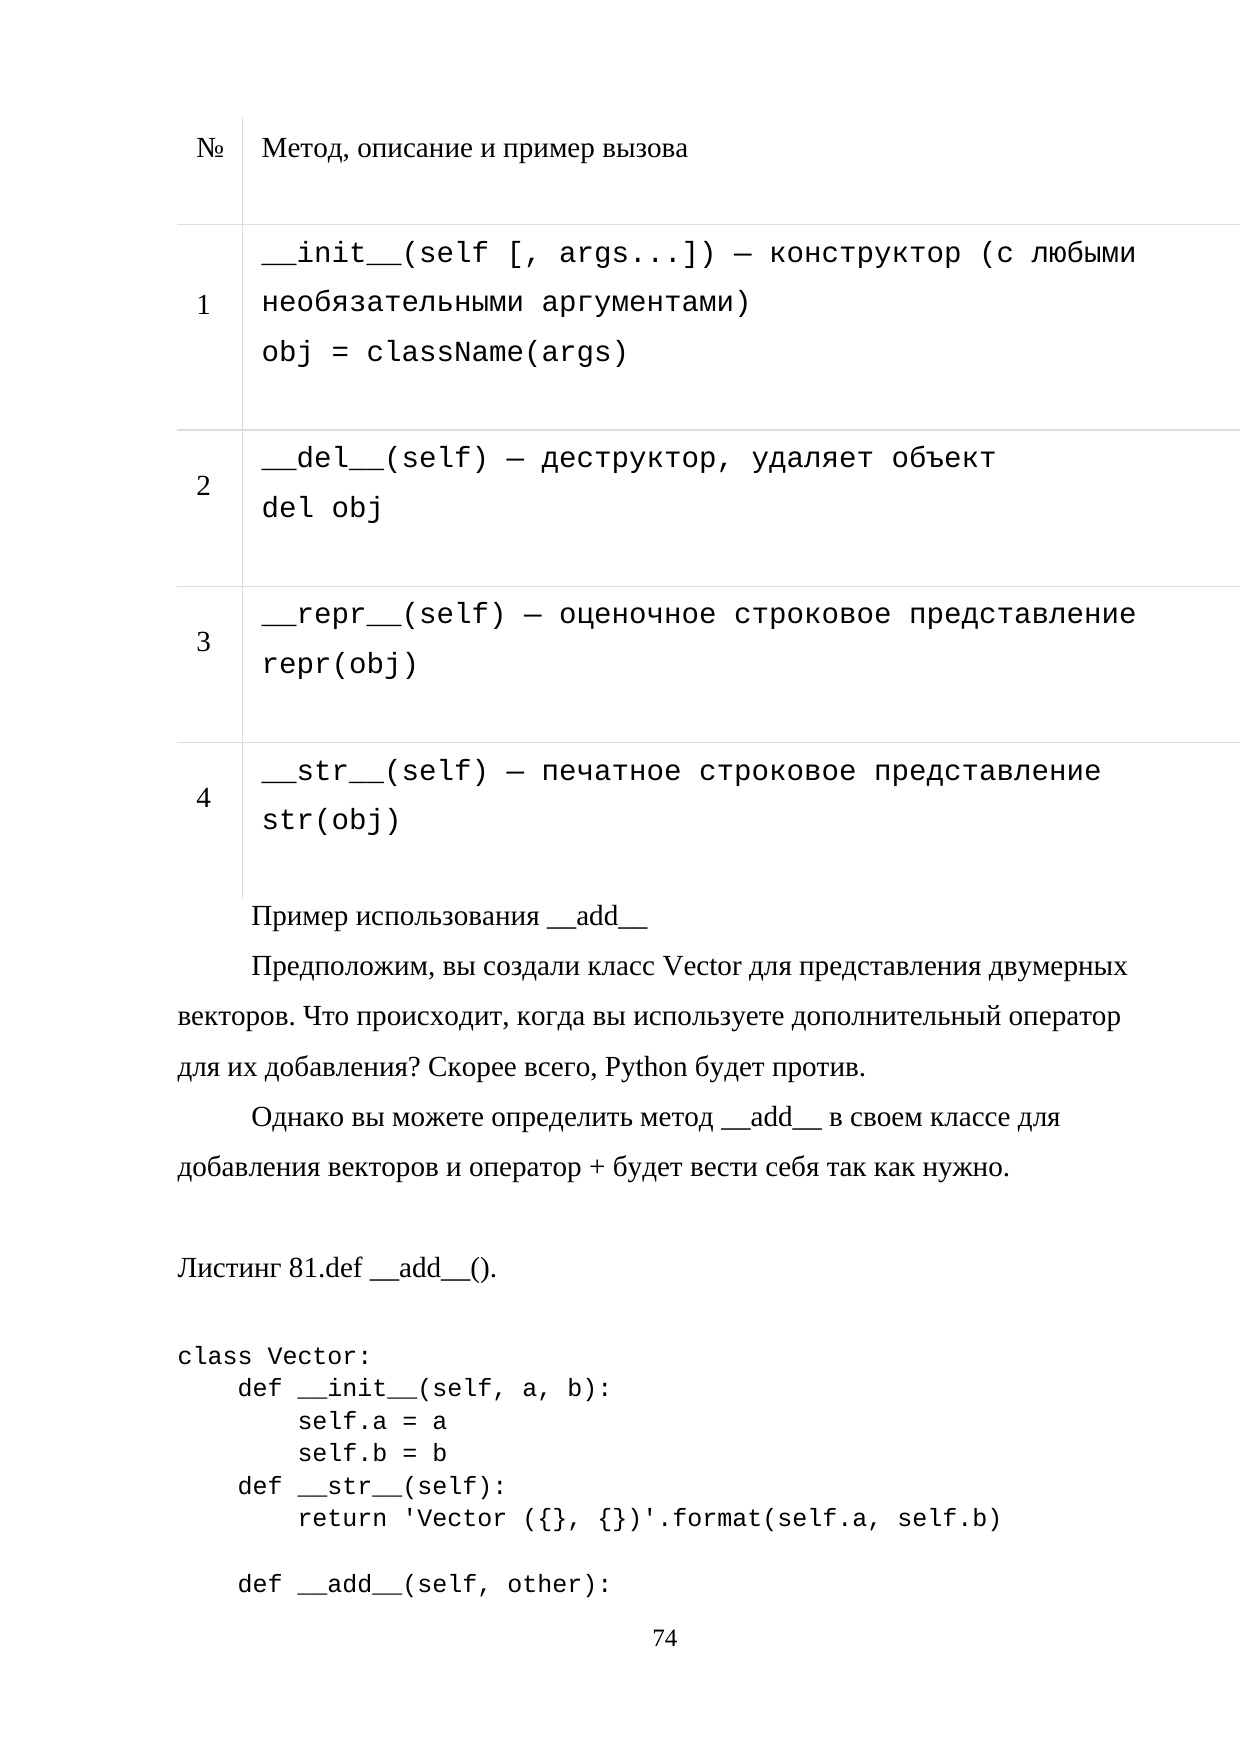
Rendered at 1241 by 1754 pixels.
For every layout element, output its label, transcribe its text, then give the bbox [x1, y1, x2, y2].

table_cell __del__(self) — деструктор, удаляет объект del obj [243, 431, 1240, 586]
table_cell 2 [177, 431, 242, 586]
text Пример использования __add__ [177, 898, 1152, 931]
text self.a = a [177, 1408, 1152, 1437]
text Однако вы можете определить метод __add__ в своем классе для добавления векторов и оператор + будет вести себя так как нужно. [177, 1099, 1152, 1183]
text Предположим, вы создали класс Vector для представления двумерных векторов. Что происходит, когда вы используете дополнительный оператор для их добавления? Скорее всего, Python будет против. [177, 948, 1152, 1082]
table_cell 1 [177, 225, 242, 429]
text class Vector: [177, 1343, 1152, 1372]
table_header № [177, 118, 242, 224]
table_cell __init__(self [, args...]) — конструктор (с любыми необязательными аргументами) obj = className(args) [243, 225, 1240, 429]
table_cell __str__(self) — печатное строковое представление str(obj) [243, 743, 1240, 898]
table_header Метод, описание и пример вызова [243, 118, 1240, 224]
text def __add__(self, other): [177, 1571, 1152, 1600]
table_cell __repr__(self) — оценочное строковое представление repr(obj) [243, 587, 1240, 742]
text Листинг 81.def __add__(). [177, 1250, 1152, 1283]
table_cell 3 [177, 587, 242, 742]
text def __str__(self): [177, 1473, 1152, 1502]
text def __init__(self, a, b): [177, 1376, 1152, 1404]
text self.b = b [177, 1441, 1152, 1469]
table_cell 4 [177, 743, 242, 898]
text return 'Vector ({}, {})'.format(self.a, self.b) [177, 1506, 1152, 1534]
